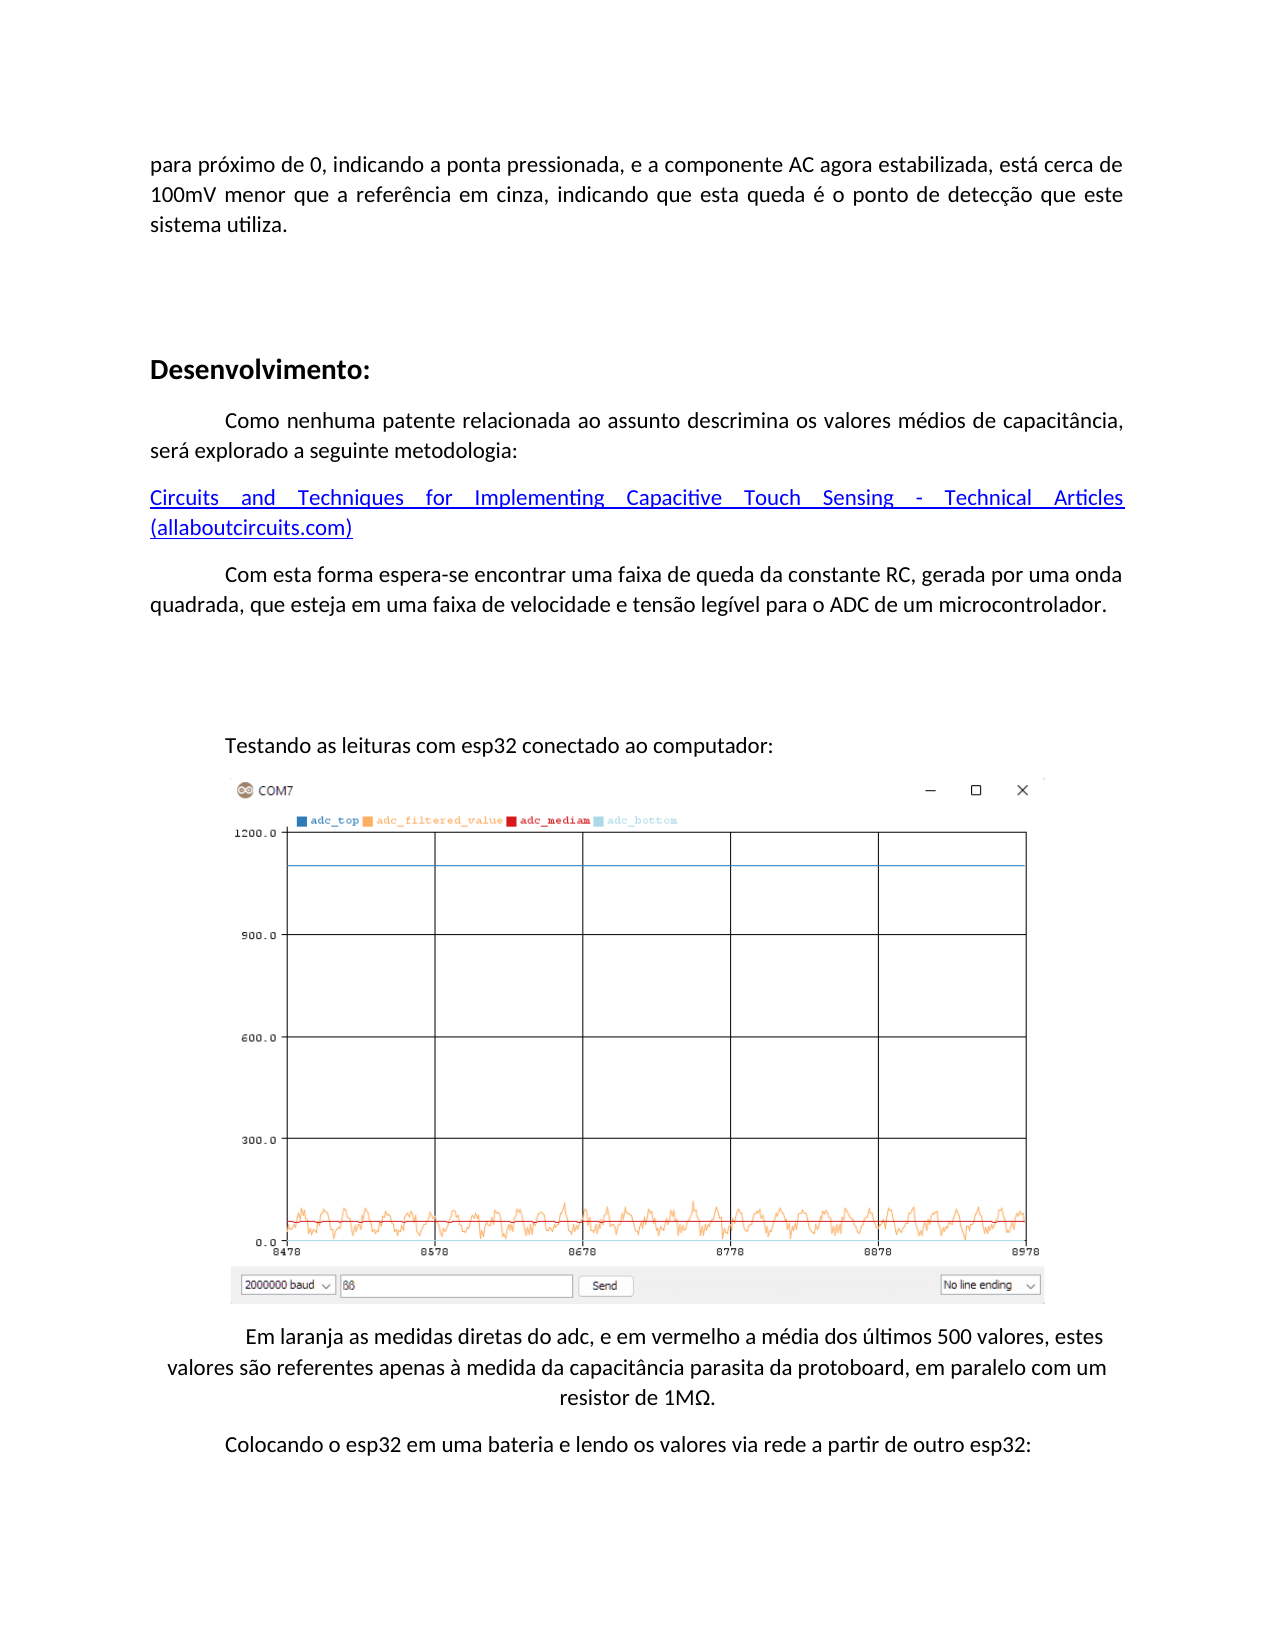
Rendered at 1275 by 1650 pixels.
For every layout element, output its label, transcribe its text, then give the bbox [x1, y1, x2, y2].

text Colocando o esp32 em uma bateria e lendo os valores via rede a partir de outro esp32: [150, 1430, 1125, 1458]
text Desenvolvimento: [150, 351, 1125, 387]
text Em laranja as medidas diretas do adc, e em vermelho a média dos últimos 500 valores, estes valores são referentes apenas à medida da capacitância parasita da protoboard, em paralelo com um resistor de 1MΩ. [150, 1322, 1125, 1411]
text Como nenhuma patente relacionada ao assunto descrimina os valores médios de capacitância, será explorado a seguinte metodologia: [150, 406, 1125, 464]
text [150, 150, 1125, 238]
text Circuits and Techniques for Implementing Capacitive Touch Sensing - Technical Articles (allaboutcircuits.com) [150, 509, 1125, 541]
text Testando as leituras com esp32 conectado ao computador: [150, 731, 1125, 759]
picture [230, 778, 1045, 1304]
text Com esta forma espera-se encontrar uma faixa de queda da constante RC, gerada por uma onda quadrada, que esteja em uma faixa de velocidade e tensão legível para o ADC de um microcontrolador. [150, 560, 1125, 618]
text Circuits and Techniques for Implementing Capacitive Touch Sensing - Technical Articles (allaboutcircuits.com) [150, 483, 1125, 507]
